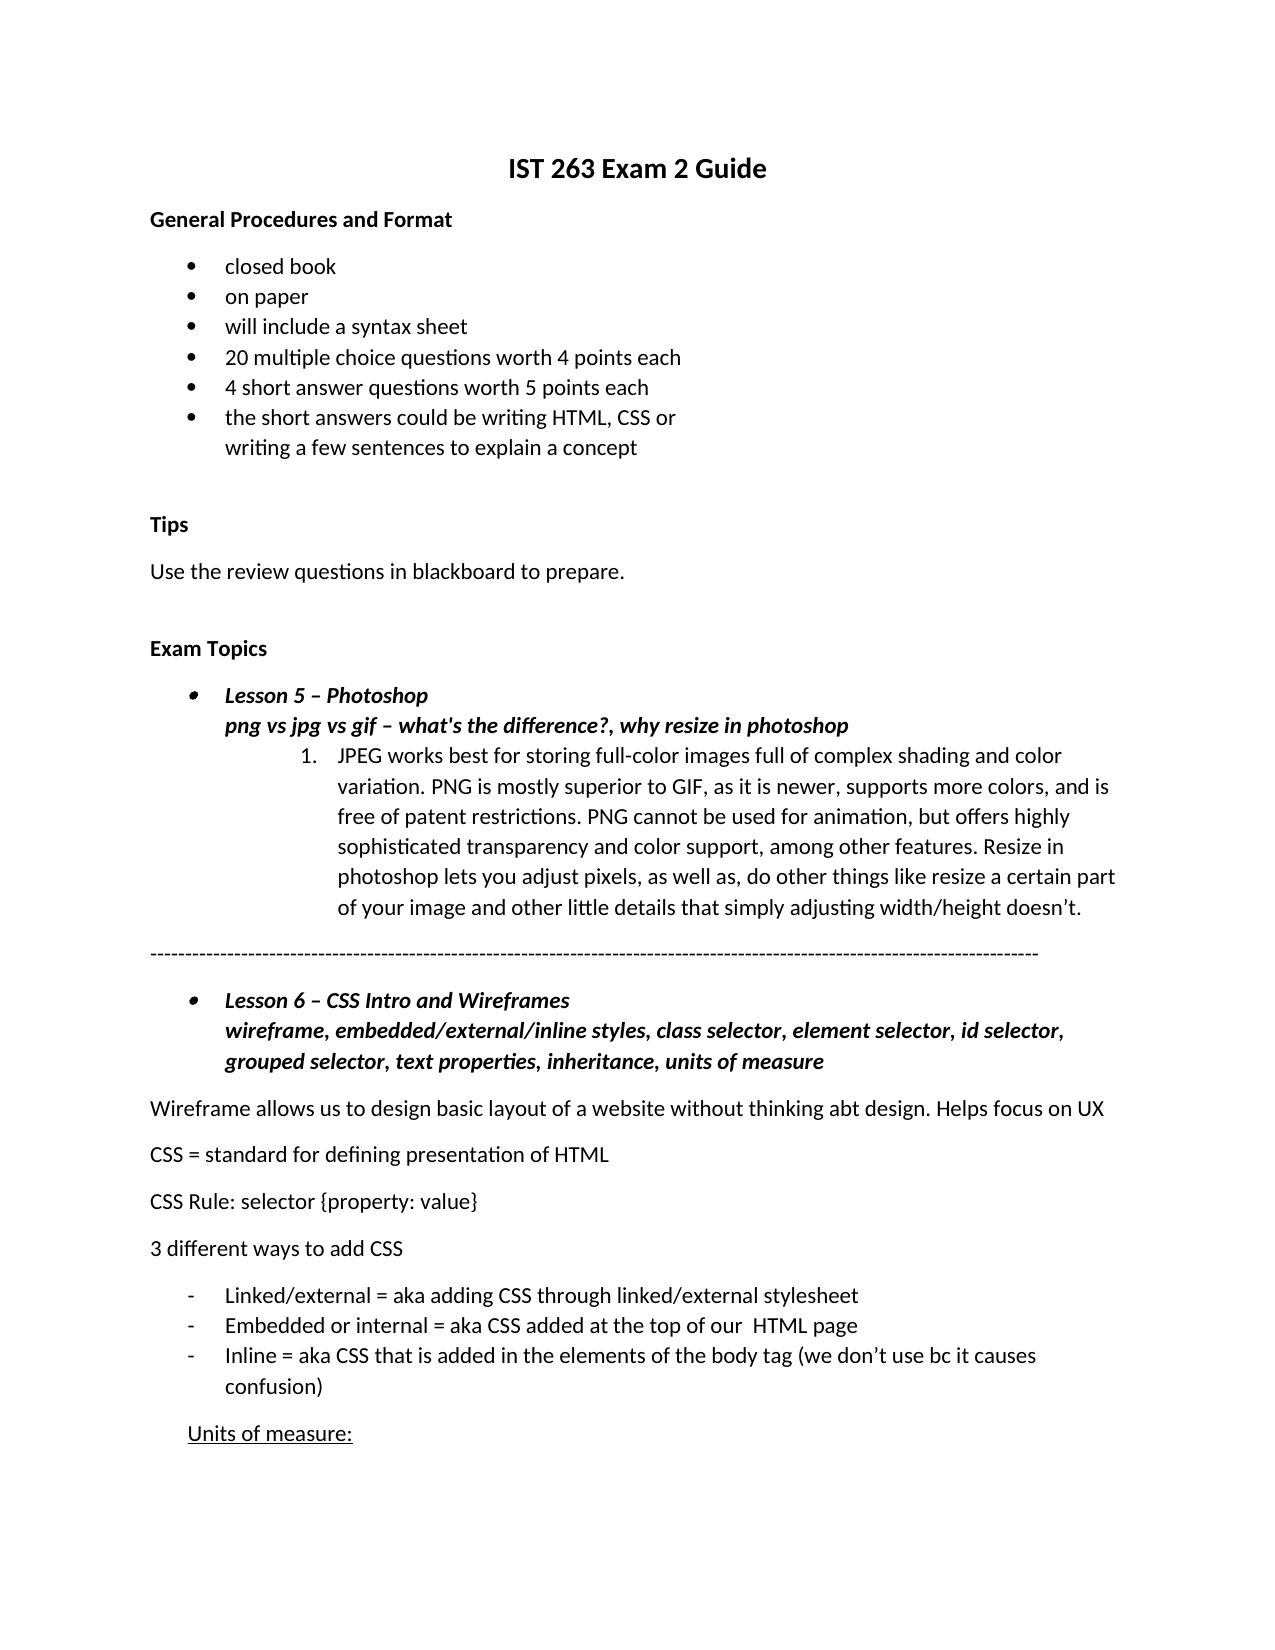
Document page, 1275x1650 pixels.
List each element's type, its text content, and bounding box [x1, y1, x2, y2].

list on paper [187, 282, 1125, 310]
list 4 short answer questions worth 5 points each [187, 373, 1125, 401]
list 20 multiple choice questions worth 4 points each [187, 343, 1125, 371]
list Embedded or internal = aka CSS added at the top of our HTML page [187, 1311, 1125, 1339]
text IST 263 Exam 2 Guide [150, 150, 1125, 186]
list Lesson 6 – CSS Intro and Wireframes wireframe, embedded/external/inline styles, class selector, element selector, id selector, grouped selector, text properties, inheritance, units of measure [187, 986, 1125, 1075]
list Linked/external = aka adding CSS through linked/external stylesheet [187, 1281, 1125, 1309]
list Inline = aka CSS that is added in the elements of the body tag (we don’t use bc it causes confusion) [187, 1342, 1125, 1400]
list JPEG works best for storing full-color images full of complex shading and color variation. PNG is mostly superior to GIF, as it is newer, supports more colors, and is free of patent restrictions. PNG cannot be used for animation, but offers highly sophisticated transparency and color support, among other features. Resize in photoshop lets you adjust pixels, as well as, do other things like resize a certain part of your image and other little details that simply adjusting width/height doesn’t. [300, 742, 1125, 921]
text CSS Rule: selector {property: value} [150, 1187, 1125, 1215]
list closed book [187, 252, 1125, 280]
text Tips [150, 510, 1125, 538]
list Lesson 5 – Photoshop png vs jpg vs gif – what's the difference?, why resize in photoshop [187, 681, 1125, 739]
text Wireframe allows us to design basic layout of a website without thinking abt design. Helps focus on UX [150, 1094, 1125, 1122]
text ------------------------------------------------------------------------------------------------------------------------------- [150, 939, 1125, 967]
text 3 different ways to add CSS [150, 1234, 1125, 1262]
list will include a syntax sheet [187, 312, 1125, 340]
text Exam Topics [150, 634, 1125, 662]
text CSS = standard for defining presentation of HTML [150, 1141, 1125, 1168]
text Use the review questions in blackboard to prepare. [150, 557, 1125, 615]
list the short answers could be writing HTML, CSS or writing a few sentences to explain a concept [187, 403, 1125, 461]
text Units of measure: [187, 1419, 1125, 1447]
text General Procedures and Format [150, 205, 1125, 233]
